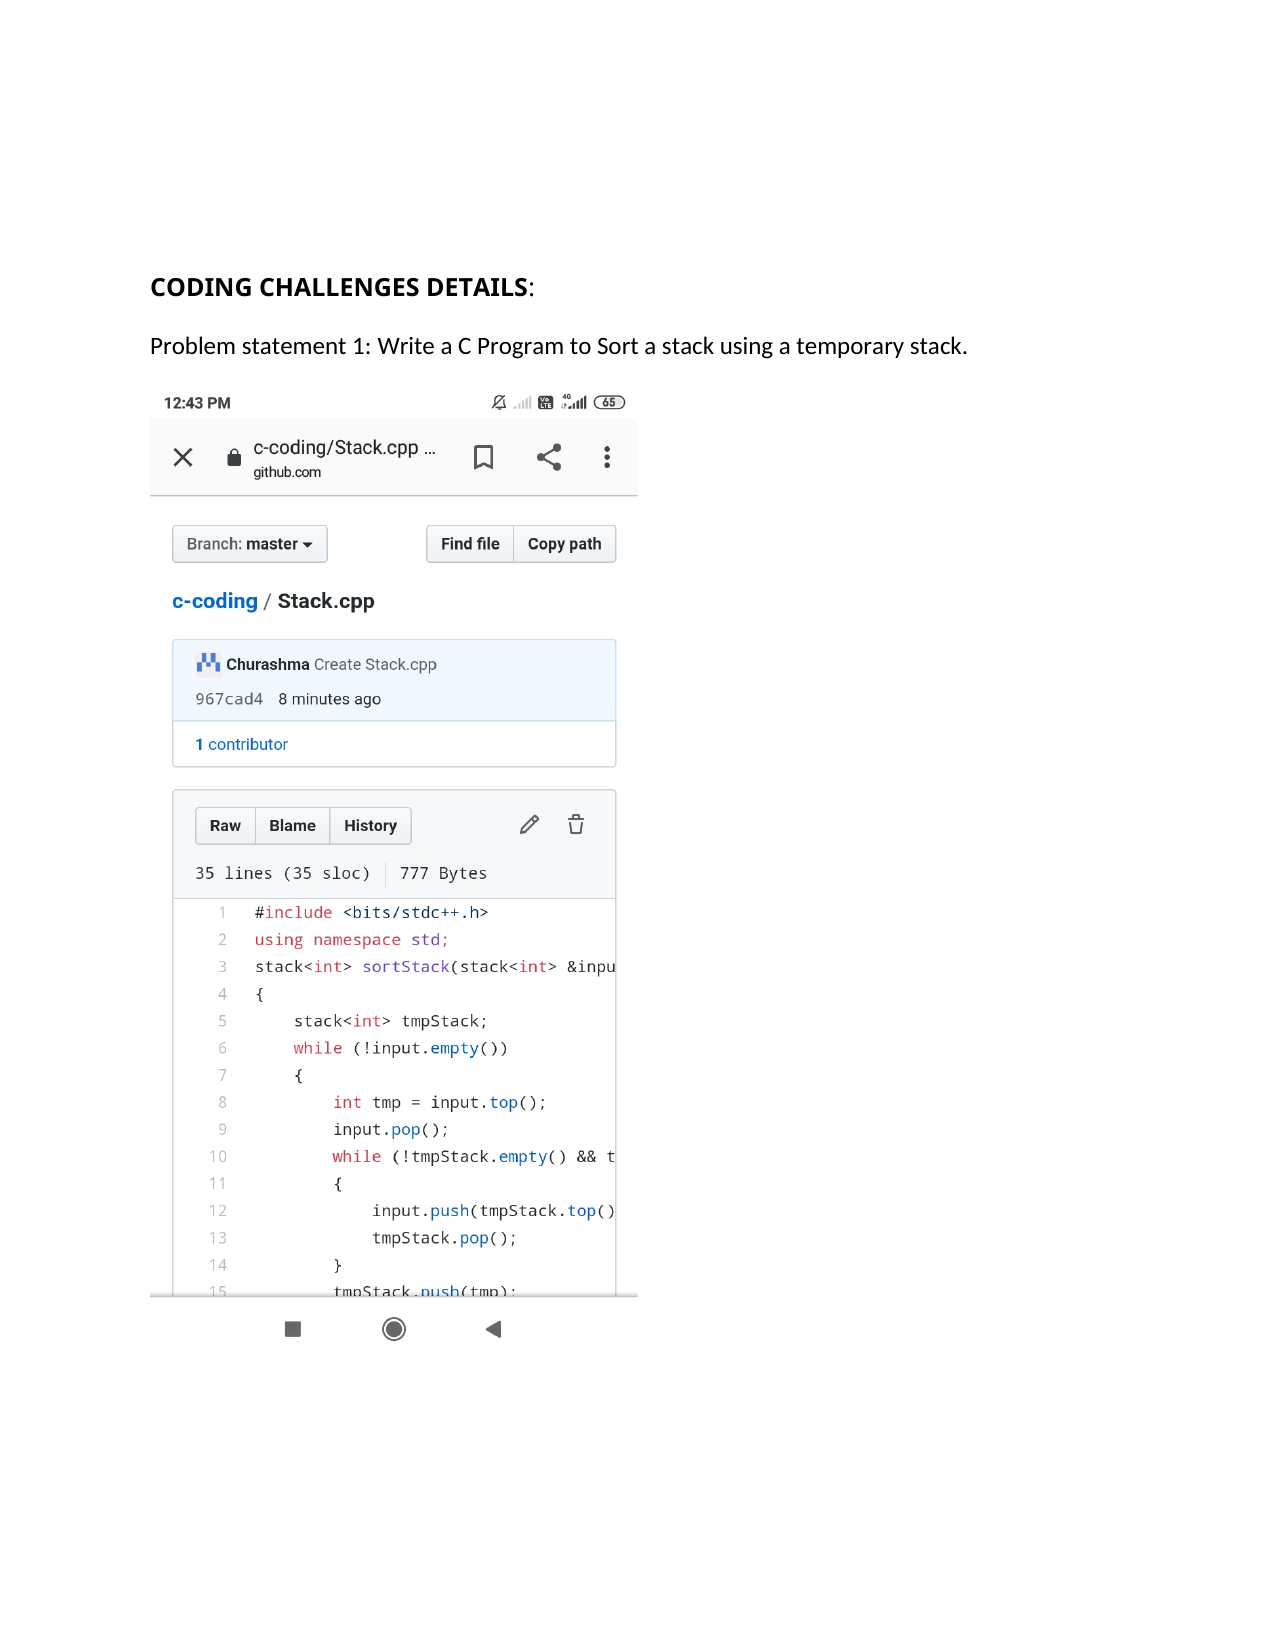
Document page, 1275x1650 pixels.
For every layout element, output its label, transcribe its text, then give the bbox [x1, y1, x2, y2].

picture [150, 385, 638, 1361]
text Problem statement 1: Write a C Program to Sort a stack using a temporary stack. [150, 330, 1125, 361]
text CODING CHALLENGES DETAILS: [150, 270, 1125, 304]
